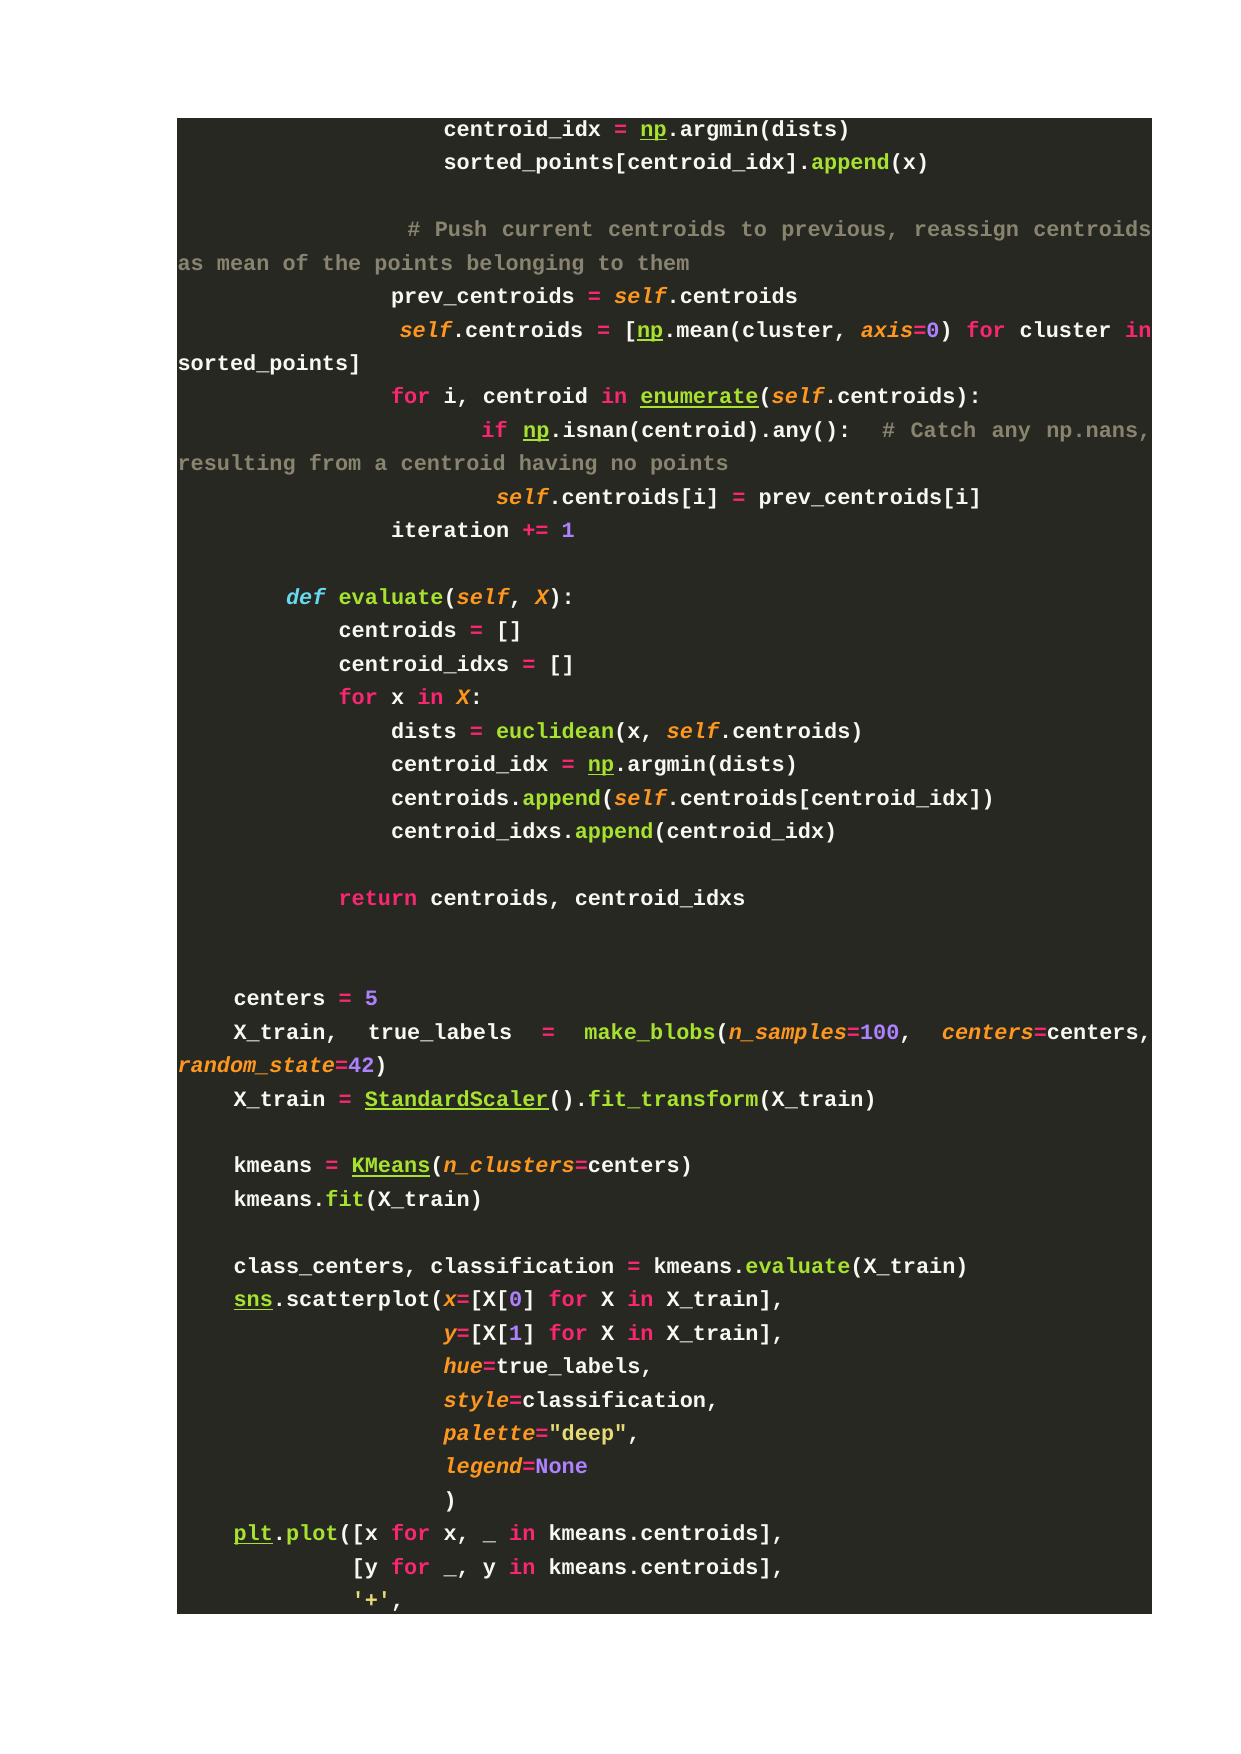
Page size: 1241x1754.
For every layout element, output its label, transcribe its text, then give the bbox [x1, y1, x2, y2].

text def evaluate(self, X): [177, 586, 1152, 611]
text self.centroids[i] = prev_centroids[i] [177, 486, 1152, 511]
text palette="deep", [177, 1422, 1152, 1447]
text centroid_idxs = [] [177, 653, 1152, 678]
text return centroids, centroid_idxs [177, 887, 1152, 912]
text y=[X[1] for X in X_train], [177, 1322, 1152, 1347]
text kmeans = KMeans(n_clusters=centers) [177, 1155, 1152, 1179]
text legend=None [177, 1456, 1152, 1480]
text self.centroids = [np.mean(cluster, axis=0) for cluster in sorted_points] [177, 319, 1152, 377]
text centroid_idx = np.argmin(dists) [177, 753, 1152, 778]
text kmeans.fit(X_train) [177, 1188, 1152, 1213]
text class_centers, classification = kmeans.evaluate(X_train) [177, 1255, 1152, 1280]
text centroids.append(self.centroids[centroid_idx]) [177, 787, 1152, 812]
text # Push current centroids to previous, reassign centroids as mean of the points belonging to them [177, 218, 1152, 277]
text X_train, true_labels = make_blobs(n_samples=100, centers=centers, random_state=42) [177, 1021, 1152, 1079]
text centroid_idxs.append(centroid_idx) [177, 820, 1152, 845]
text hue=true_labels, [177, 1355, 1152, 1380]
text centroids = [] [177, 620, 1152, 644]
text centers = 5 [177, 987, 1152, 1012]
text style=classification, [177, 1389, 1152, 1413]
text sns.scatterplot(x=[X[0] for X in X_train], [177, 1288, 1152, 1313]
text if np.isnan(centroid).any(): # Catch any np.nans, resulting from a centroid having no points [177, 419, 1152, 477]
text centroid_idx = np.argmin(dists) [177, 118, 1152, 143]
text sorted_points[centroid_idx].append(x) [177, 152, 1152, 176]
text X_train = StandardScaler().fit_transform(X_train) [177, 1088, 1152, 1113]
text for x in X: [177, 687, 1152, 711]
text '+', [177, 1589, 1152, 1614]
text dists = euclidean(x, self.centroids) [177, 720, 1152, 745]
text iteration += 1 [177, 519, 1152, 544]
text [y for _, y in kmeans.centroids], [177, 1556, 1152, 1581]
text plt.plot([x for x, _ in kmeans.centroids], [177, 1522, 1152, 1547]
text for i, centroid in enumerate(self.centroids): [177, 386, 1152, 410]
text ) [177, 1489, 1152, 1514]
text prev_centroids = self.centroids [177, 285, 1152, 310]
